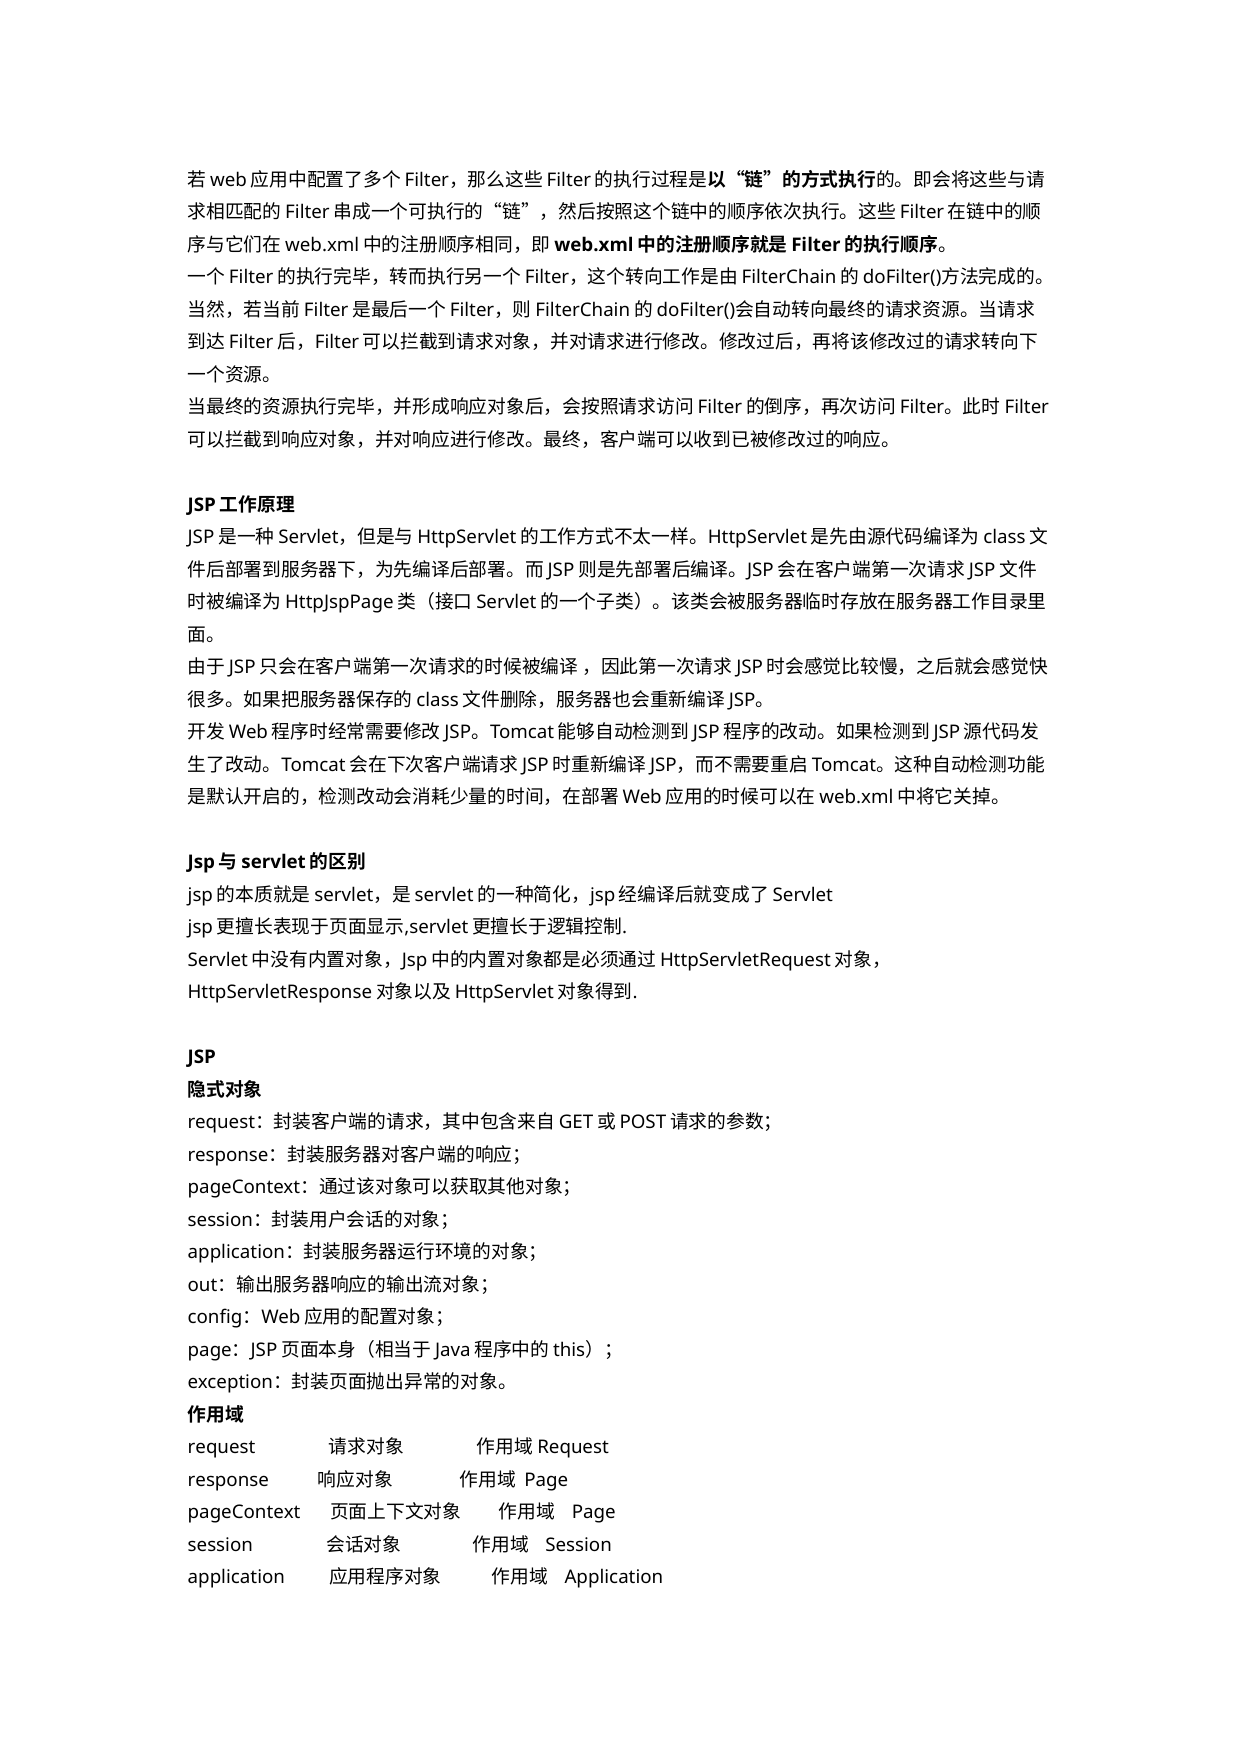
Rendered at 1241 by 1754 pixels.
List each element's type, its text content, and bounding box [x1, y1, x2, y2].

text 开发Web程序时经常需要修改JSP。Tomcat能够自动检测到JSP程序的改动。如果检测到JSP源代码发生了改动。Tomcat会在下次客户端请求JSP时重新编译JSP，而不需要重启Tomcat。这种自动检测功能是默认开启的，检测改动会消耗少量的时间，在部署Web应用的时候可以在web.xml中将它关掉。 [187, 714, 1053, 812]
text JSP [187, 1039, 1053, 1072]
text JSP工作原理 [187, 487, 1053, 519]
text page：JSP页面本身（相当于Java程序中的this）； [187, 1332, 1053, 1364]
text 隐式对象 [187, 1072, 1053, 1104]
text jsp更擅长表现于页面显示,servlet更擅长于逻辑控制. [187, 909, 1053, 942]
text Jsp与servlet的区别 [187, 844, 1053, 877]
text session 会话对象 作用域 Session [187, 1527, 1053, 1559]
text JSP是一种Servlet，但是与HttpServlet的工作方式不太一样。HttpServlet是先由源代码编译为class文件后部署到服务器下，为先编译后部署。而JSP则是先部署后编译。JSP会在客户端第一次请求JSP文件时被编译为HttpJspPage类（接口Servlet的一个子类）。该类会被服务器临时存放在服务器工作目录里面。 [187, 519, 1053, 649]
text 由于JSP只会在客户端第一次请求的时候被编译 ，因此第一次请求JSP时会感觉比较慢，之后就会感觉快很多。如果把服务器保存的class文件删除，服务器也会重新编译JSP。 [187, 649, 1053, 714]
text response 响应对象 作用域 Page [187, 1462, 1053, 1494]
text pageContext 页面上下文对象 作用域 Page [187, 1494, 1053, 1527]
text 当最终的资源执行完毕，并形成响应对象后，会按照请求访问Filter的倒序，再次访问Filter。此时 Filter可以拦截到响应对象，并对响应进行修改。最终，客户端可以收到已被修改过的响应。 [187, 389, 1053, 454]
text application：封装服务器运行环境的对象； [187, 1234, 1053, 1267]
text pageContext：通过该对象可以获取其他对象； [187, 1169, 1053, 1202]
text 一个Filter的执行完毕，转而执行另一个Filter，这个转向工作是由FilterChain的doFilter()方法完成的。当然，若当前Filter是最后一个Filter，则FilterChain的doFilter()会自动转向最终的请求资源。当请求到达Filter后，Filter可以拦截到请求对象，并对请求进行修改。修改过后，再将该修改过的请求转向下一个资源。 [187, 259, 1053, 389]
text config：Web应用的配置对象； [187, 1299, 1053, 1332]
text session：封装用户会话的对象； [187, 1202, 1053, 1234]
text 作用域 [187, 1397, 1053, 1429]
text response：封装服务器对客户端的响应； [187, 1137, 1053, 1169]
text application 应用程序对象 作用域 Application [187, 1559, 1053, 1592]
text exception：封装页面抛出异常的对象。 [187, 1364, 1053, 1397]
text 若web应用中配置了多个Filter，那么这些Filter的执行过程是以“链”的方式执行的。即会将这些与请求相匹配的Filter串成一个可执行的“链”，然后按照这个链中的顺序依次执行。这些Filter在链中的顺序与它们在web.xml中的注册顺序相同，即web.xml中的注册顺序就是Filter的执行顺序。 [187, 162, 1053, 259]
text request：封装客户端的请求，其中包含来自GET或POST请求的参数； [187, 1104, 1053, 1137]
text jsp的本质就是servlet，是servlet的一种简化，jsp经编译后就变成了Servlet [187, 877, 1053, 909]
text out：输出服务器响应的输出流对象； [187, 1267, 1053, 1299]
text Servlet中没有内置对象，Jsp中的内置对象都是必须通过HttpServletRequest对象，HttpServletResponse对象以及HttpServlet对象得到. [187, 942, 1053, 1007]
text request 请求对象 作用域 Request [187, 1429, 1053, 1462]
